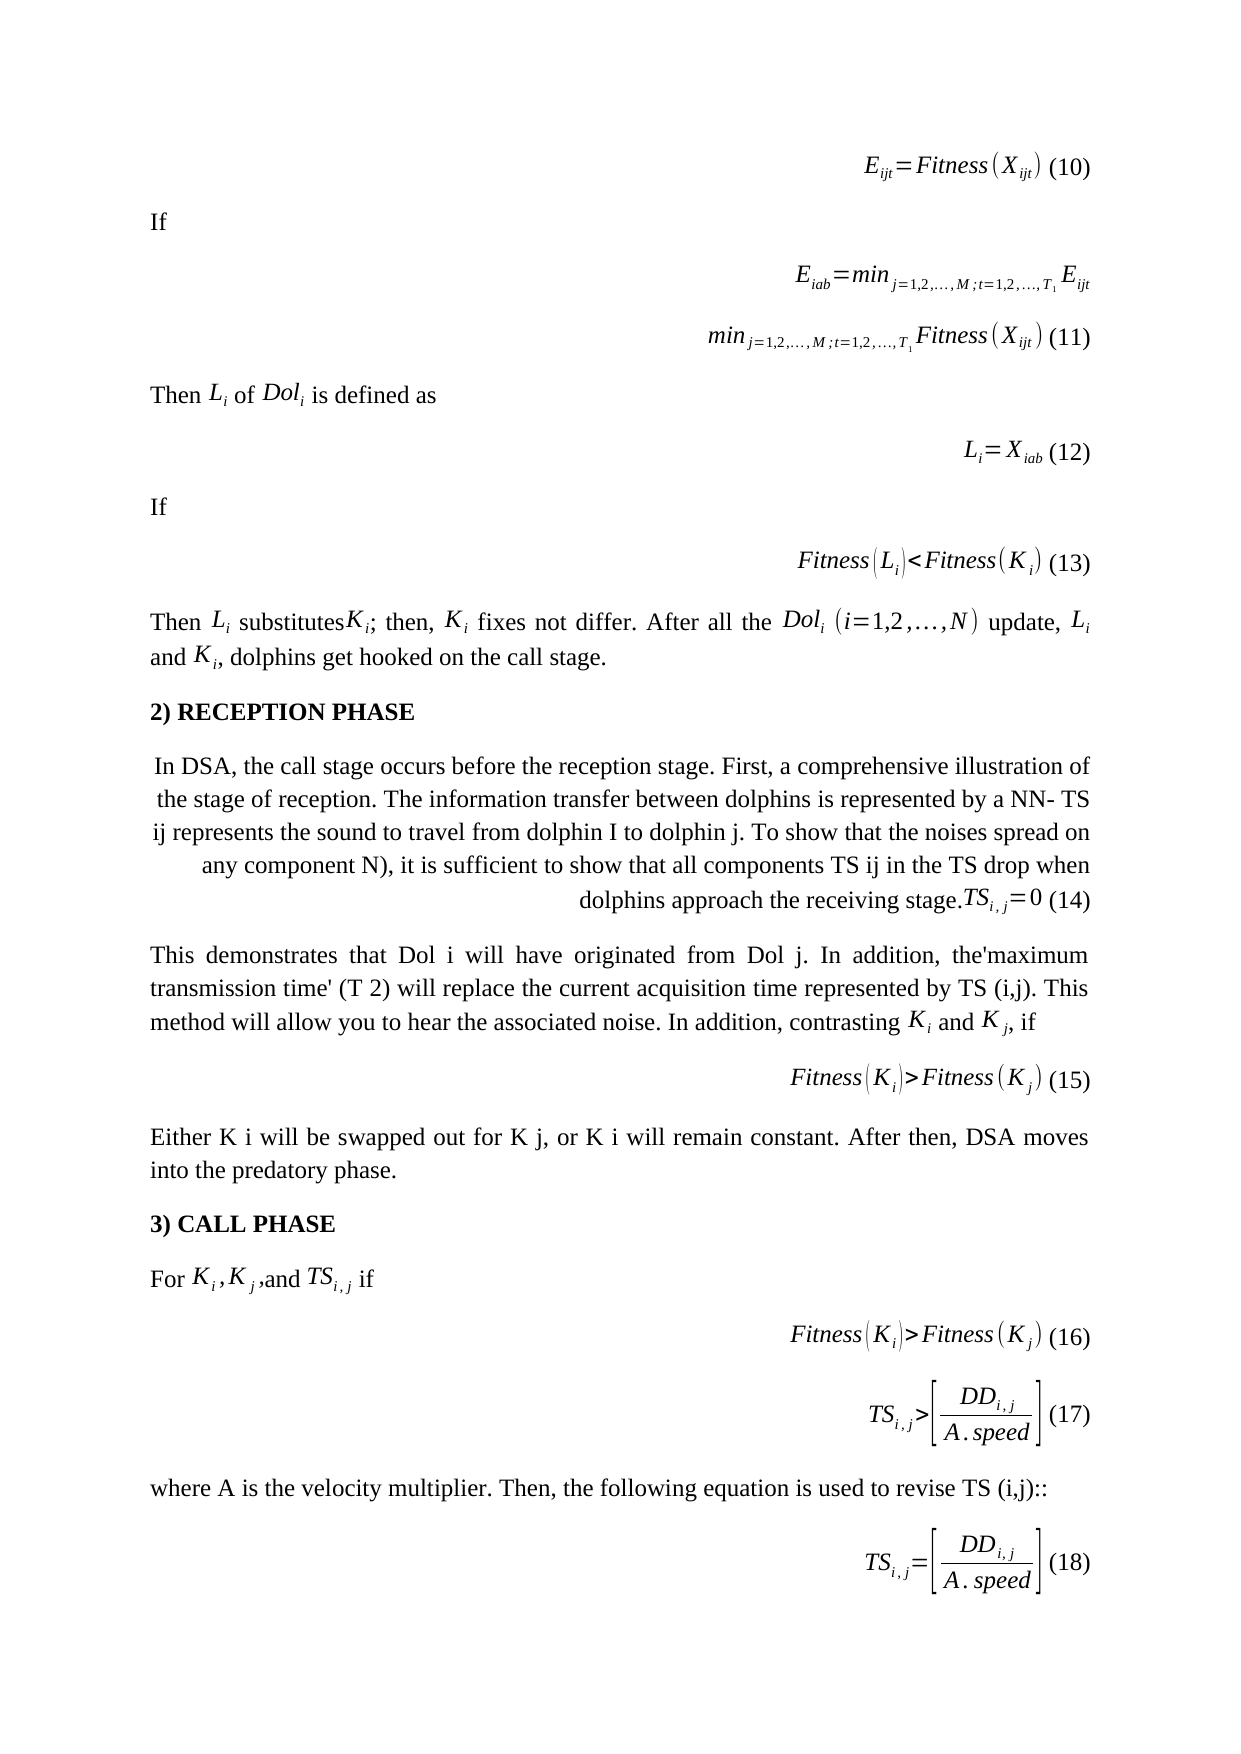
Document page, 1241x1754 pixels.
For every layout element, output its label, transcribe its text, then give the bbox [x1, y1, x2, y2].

text (10) [150, 150, 1090, 182]
text (15) [150, 1062, 1090, 1097]
text 2) RECEPTION PHASE [150, 697, 1090, 726]
text If [150, 492, 1090, 521]
text For and if [150, 1263, 1090, 1294]
text Then substitutes; then, fixes not differ. After all the update, and , dolphins get hooked on the call stage. [150, 605, 1090, 672]
text (12) [150, 435, 1090, 467]
text (13) [150, 546, 1090, 580]
text where A is the velocity multiplier. Then, the following equation is used to revise TS (i,j):: [150, 1473, 1090, 1502]
text If [150, 207, 1090, 236]
text Either K i will be swapped out for K j, or K i will remain constant. After then, DSA moves into the predatory phase. [150, 1122, 1090, 1184]
text (18) [150, 1527, 1090, 1596]
text (16) [150, 1319, 1090, 1354]
text (17) [150, 1379, 1090, 1448]
text (11) [150, 319, 1090, 354]
text 3) CALL PHASE [150, 1209, 1090, 1238]
text Then of is defined as [150, 379, 1090, 410]
text This demonstrates that Dol i will have originated from Dol j. In addition, the'maximum transmission time' (T 2) will replace the current acquisition time represented by TS (i,j). This method will allow you to hear the associated noise. In addition, contrasting and , if [150, 940, 1090, 1037]
text In DSA, the call stage occurs before the reception stage. First, a comprehensive illustration of the stage of reception. The information transfer between dolphins is represented by a NN- TS ij represents the sound to travel from dolphin I to dolphin j. To show that the noises spread on any component N), it is sufficient to show that all components TS ij in the TS drop when dolphins approach the receiving stage. (14) [150, 751, 1090, 915]
